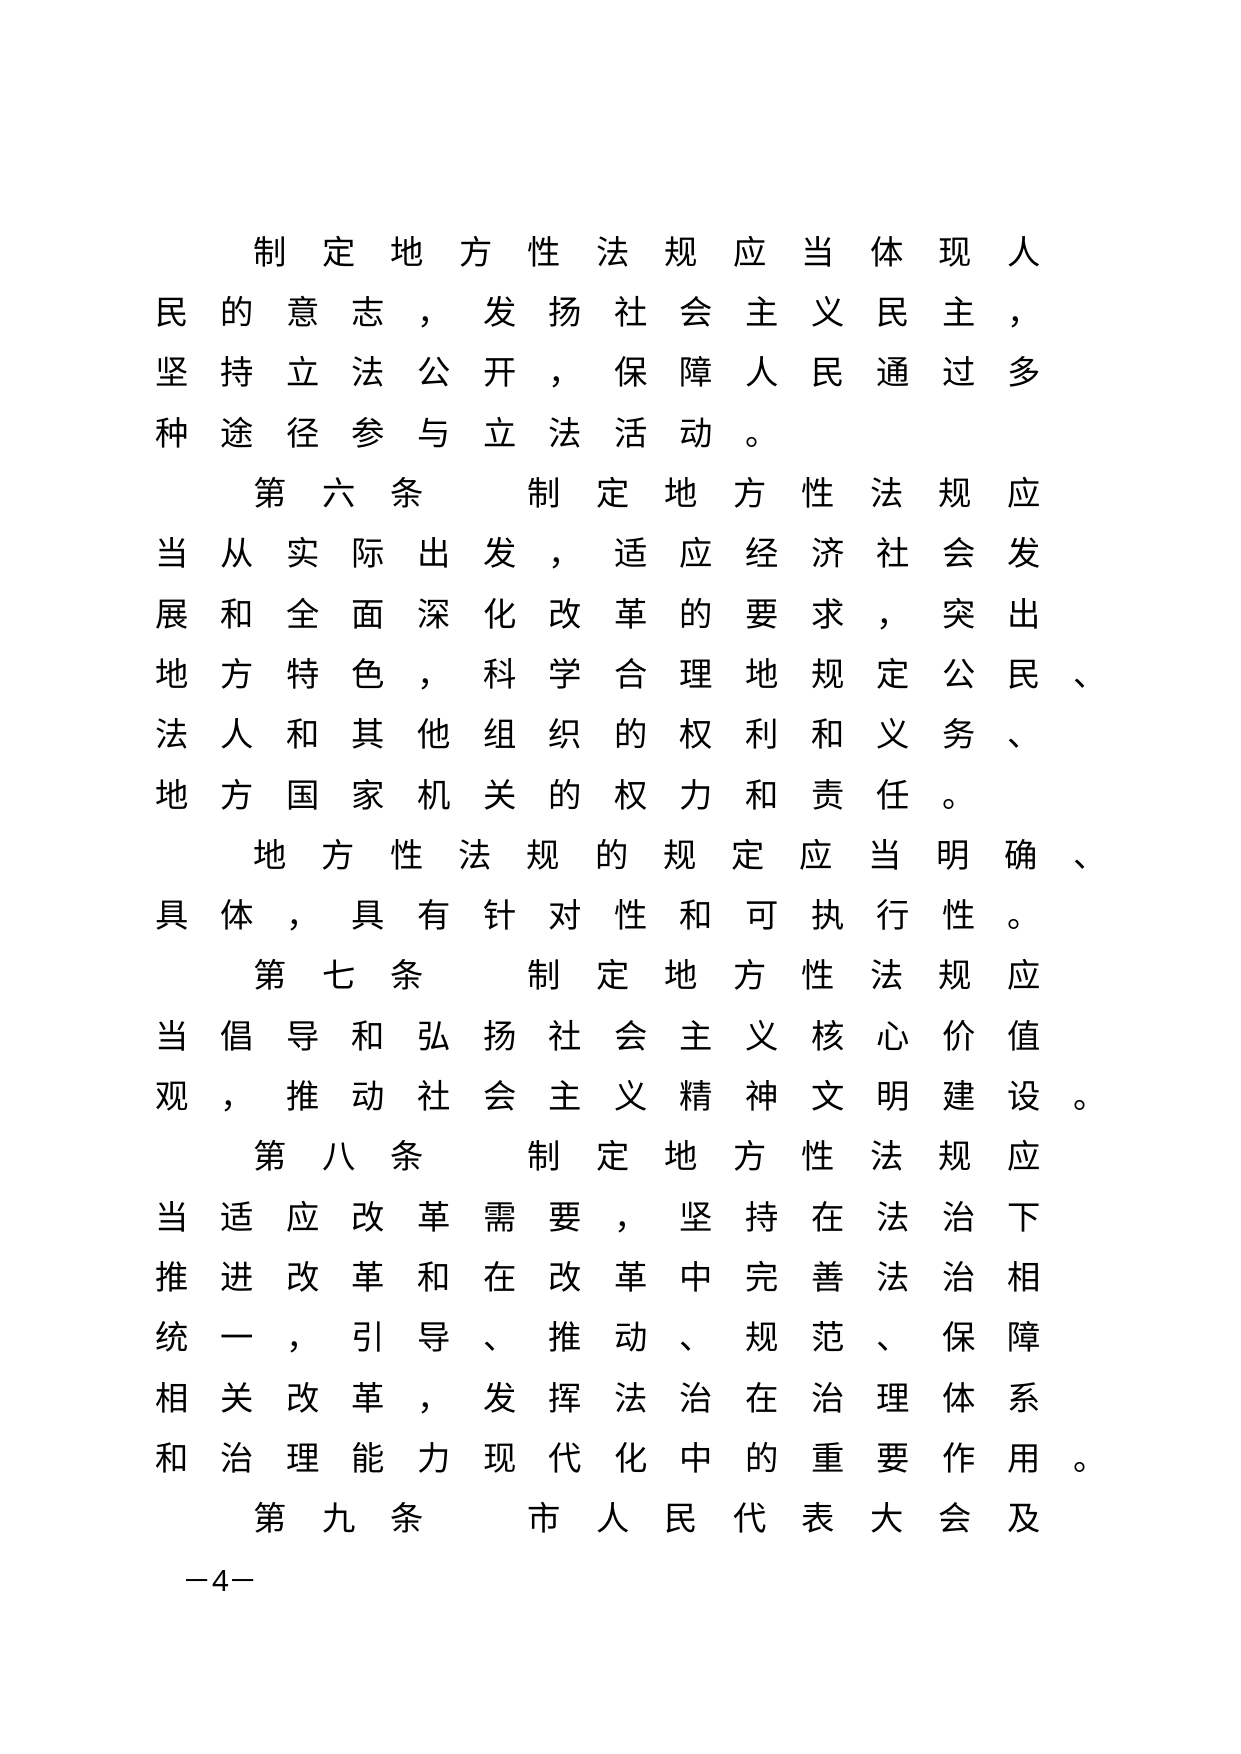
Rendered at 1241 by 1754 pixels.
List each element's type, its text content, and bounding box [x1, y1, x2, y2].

text 第八条 制定地方性法规应当适应改革需要，坚持在法治下推进改革和在改革中完善法治相统一，引导、推动、规范、保障相关改革，发挥法治在治理体系和治理能力现代化中的重要作用。 [155, 1124, 1073, 1486]
text 第七条 制定地方性法规应当倡导和弘扬社会主义核心价值观，推动社会主义精神文明建设。 [155, 943, 1073, 1124]
text 第九条 市人民代表大会及其常务委员会发挥在立法工作中的主导作用，加强对本市立法工作的组织协调。 [155, 1486, 1073, 1546]
text 地方性法规的规定应当明确、具体，具有针对性和可执行性。 [155, 823, 1073, 943]
text 第六条 制定地方性法规应当从实际出发，适应经济社会发展和全面深化改革的要求，突出地方特色，科学合理地规定公民、法人和其他组织的权利和义务、地方国家机关的权力和责任。 [155, 461, 1073, 823]
text 制定地方性法规应当体现人民的意志，发扬社会主义民主，坚持立法公开，保障人民通过多种途径参与立法活动。 [155, 219, 1073, 461]
